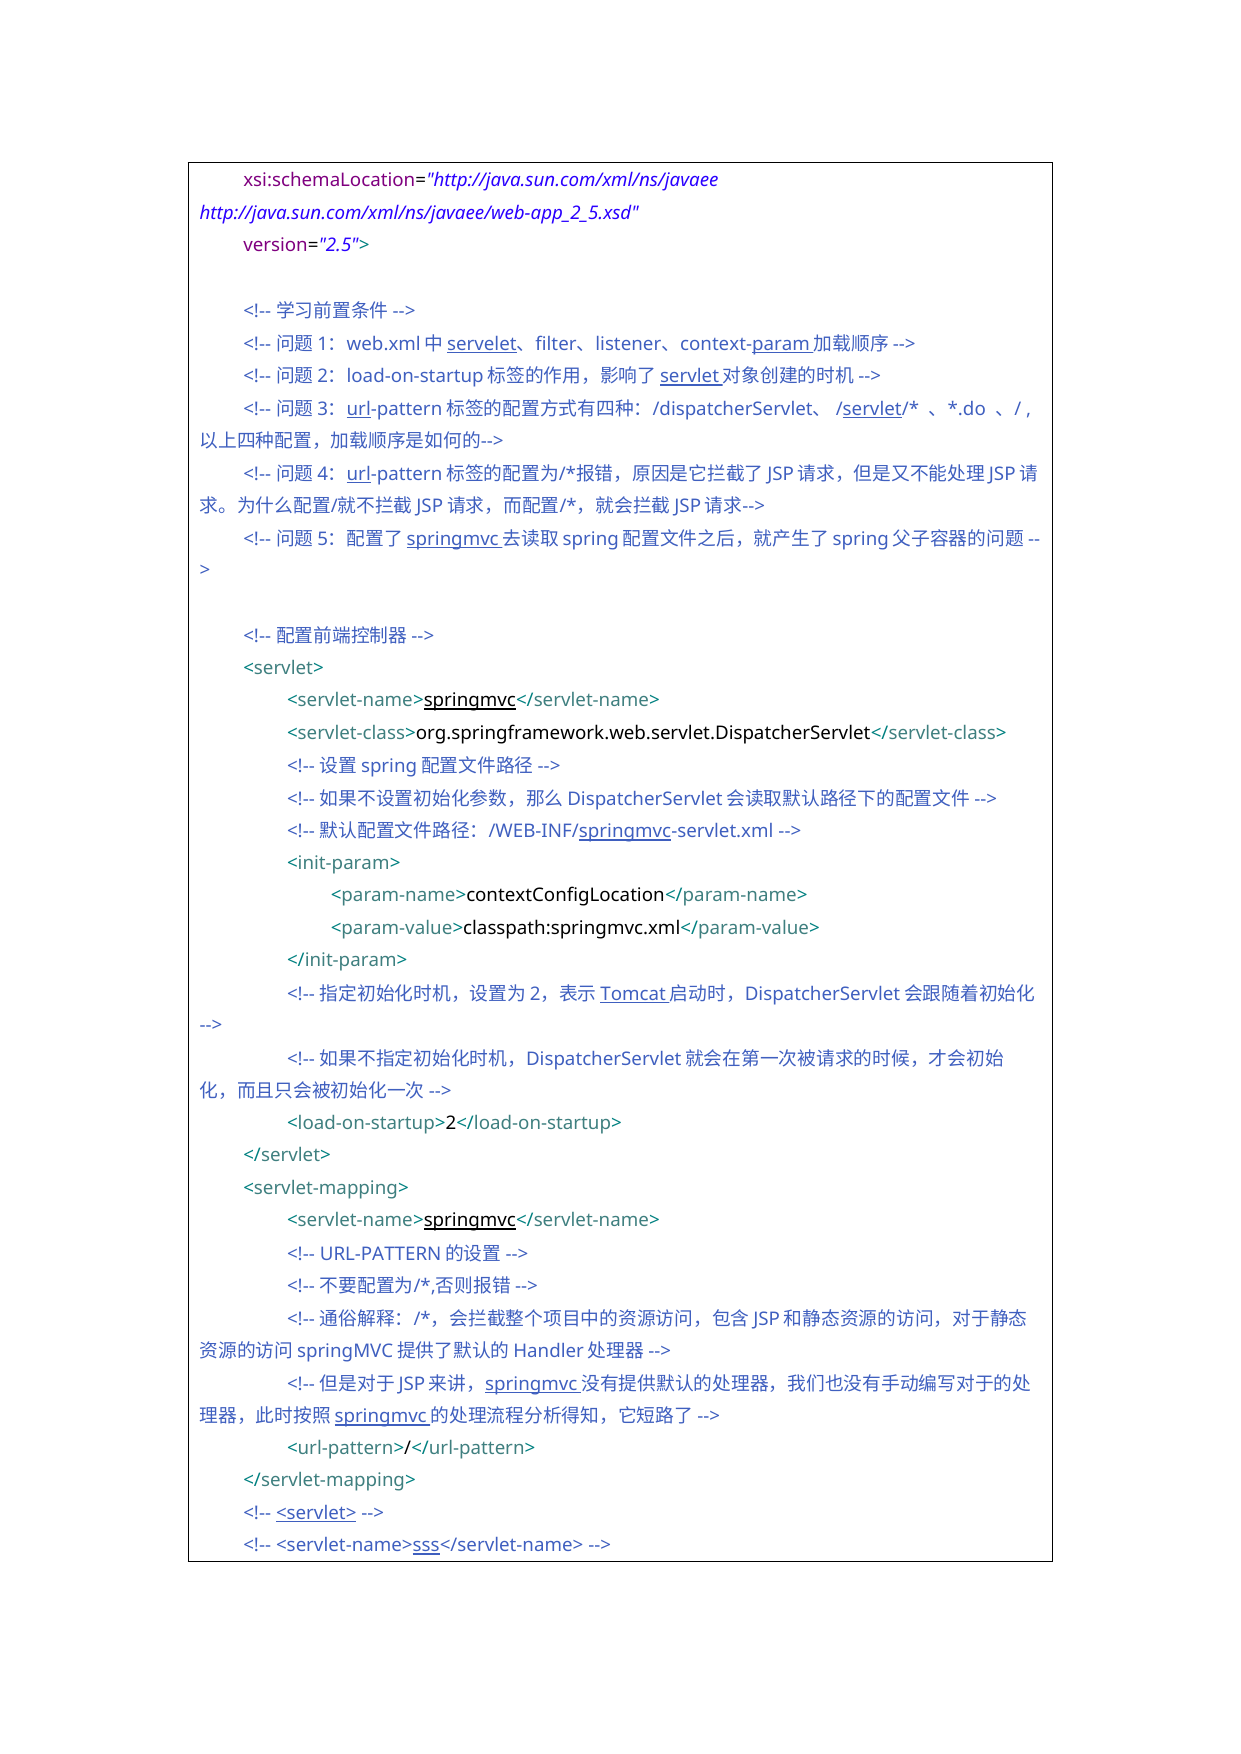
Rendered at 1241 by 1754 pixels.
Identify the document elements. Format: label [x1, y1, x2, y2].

table_header [189, 163, 1052, 1561]
